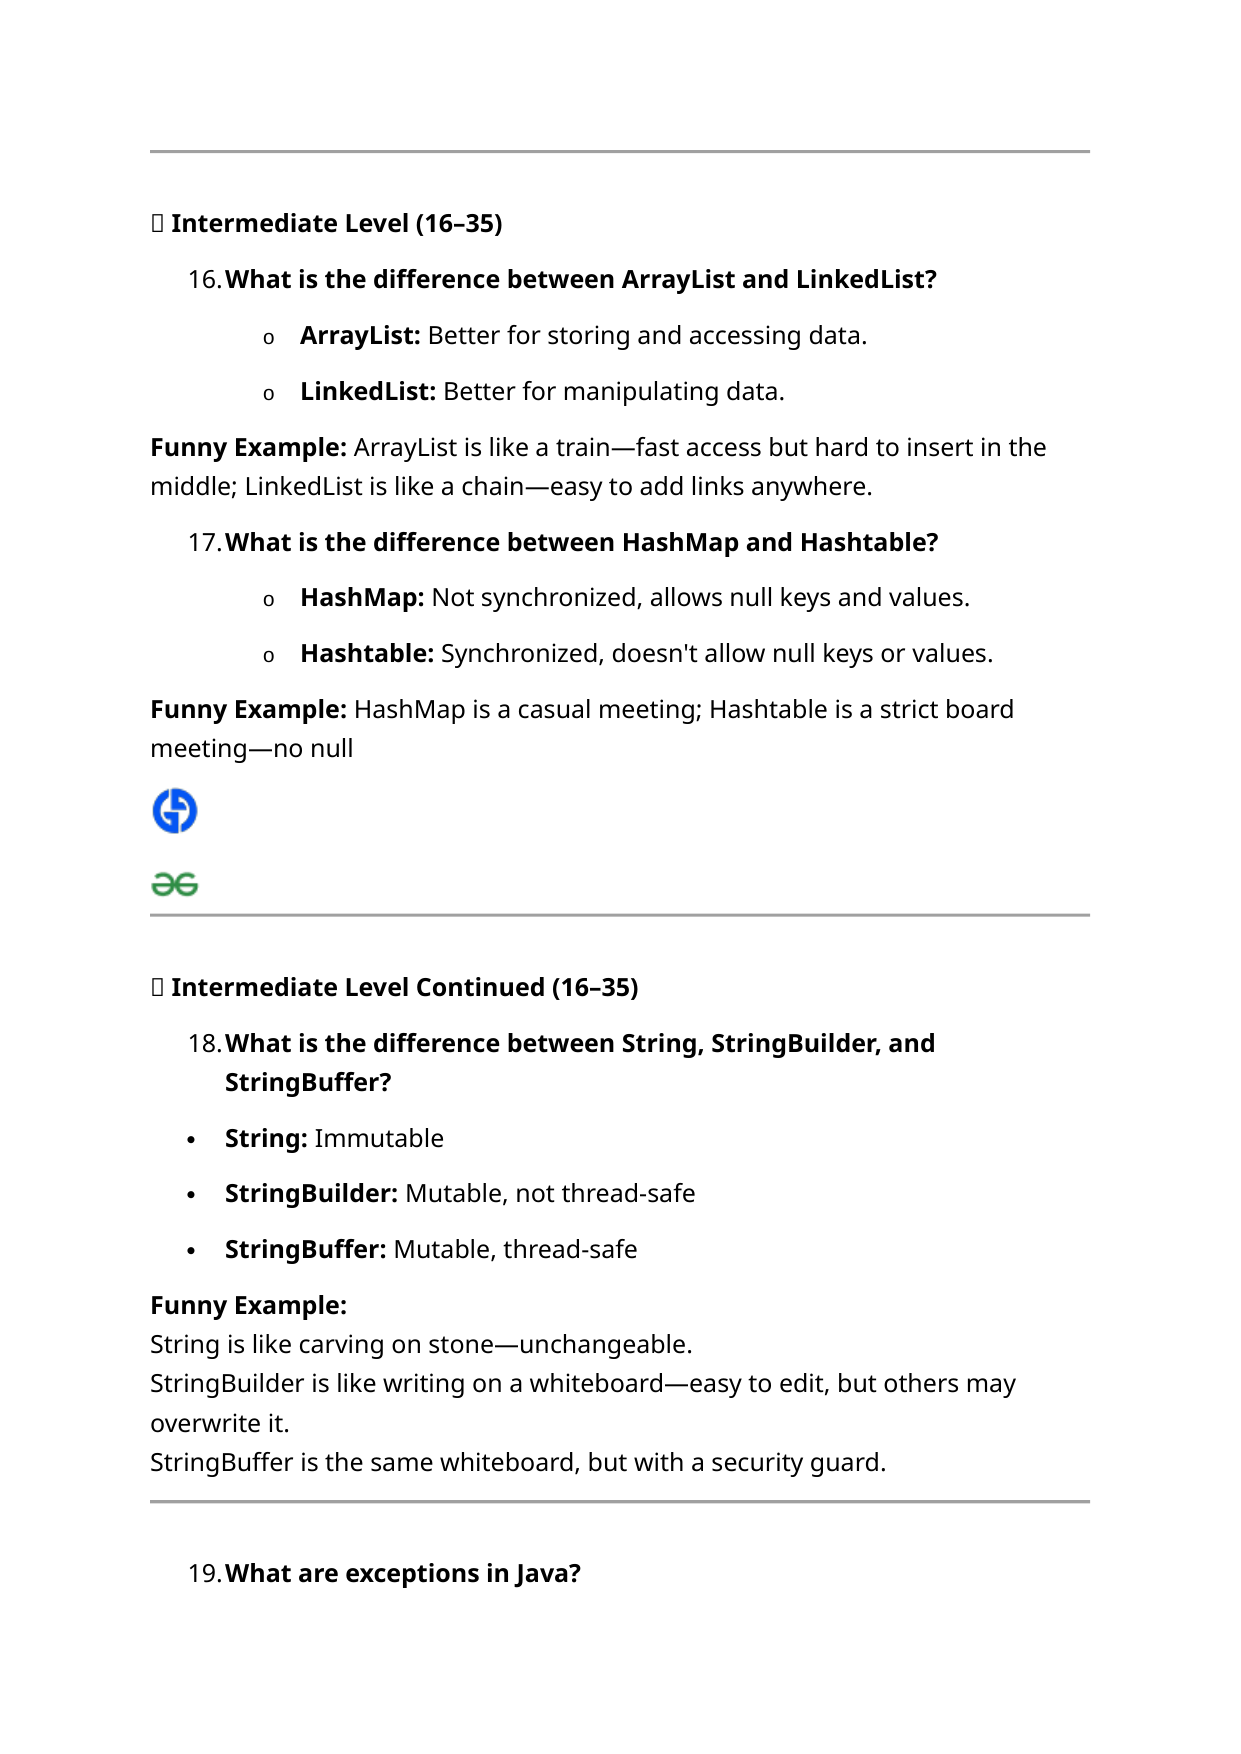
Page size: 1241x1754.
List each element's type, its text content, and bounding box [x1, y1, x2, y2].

list What is the difference between HashMap and Hashtable? [187, 524, 1090, 558]
list What is the difference between String, StringBuilder, and StringBuffer? [187, 1025, 1090, 1098]
list What is the difference between ArrayList and LinkedList? [187, 262, 1090, 296]
list ArrayList: Better for storing and accessing data. [262, 317, 1090, 352]
picture [150, 858, 200, 909]
text Funny Example: HashMap is a casual meeting; Hashtable is a strict board meeting—no null [150, 692, 1090, 765]
picture [150, 786, 200, 837]
text Funny Example: ArrayList is like a train—fast access but hard to insert in the middle; LinkedList is like a chain—easy to add links anywhere. [150, 429, 1090, 502]
text Funny Example: String is like carving on stone—unchangeable. StringBuilder is like writing on a whiteboard—easy to edit, but others may overwrite it. StringBuffer is the same whiteboard, but with a security guard. [150, 1288, 1090, 1478]
list What are exceptions in Java? [187, 1556, 1090, 1590]
text 🧩 Intermediate Level (16–35) [150, 206, 1090, 240]
list StringBuffer: Mutable, thread-safe [187, 1232, 1090, 1266]
list Hashtable: Synchronized, doesn't allow null keys or values. [262, 636, 1090, 670]
list LinkedList: Better for manipulating data. [262, 373, 1090, 407]
text 🧩 Intermediate Level Continued (16–35) [150, 969, 1090, 1003]
list HashMap: Not synchronized, allows null keys and values. [262, 580, 1090, 614]
list StringBuilder: Mutable, not thread-safe [187, 1176, 1090, 1210]
list String: Immutable [187, 1120, 1090, 1154]
